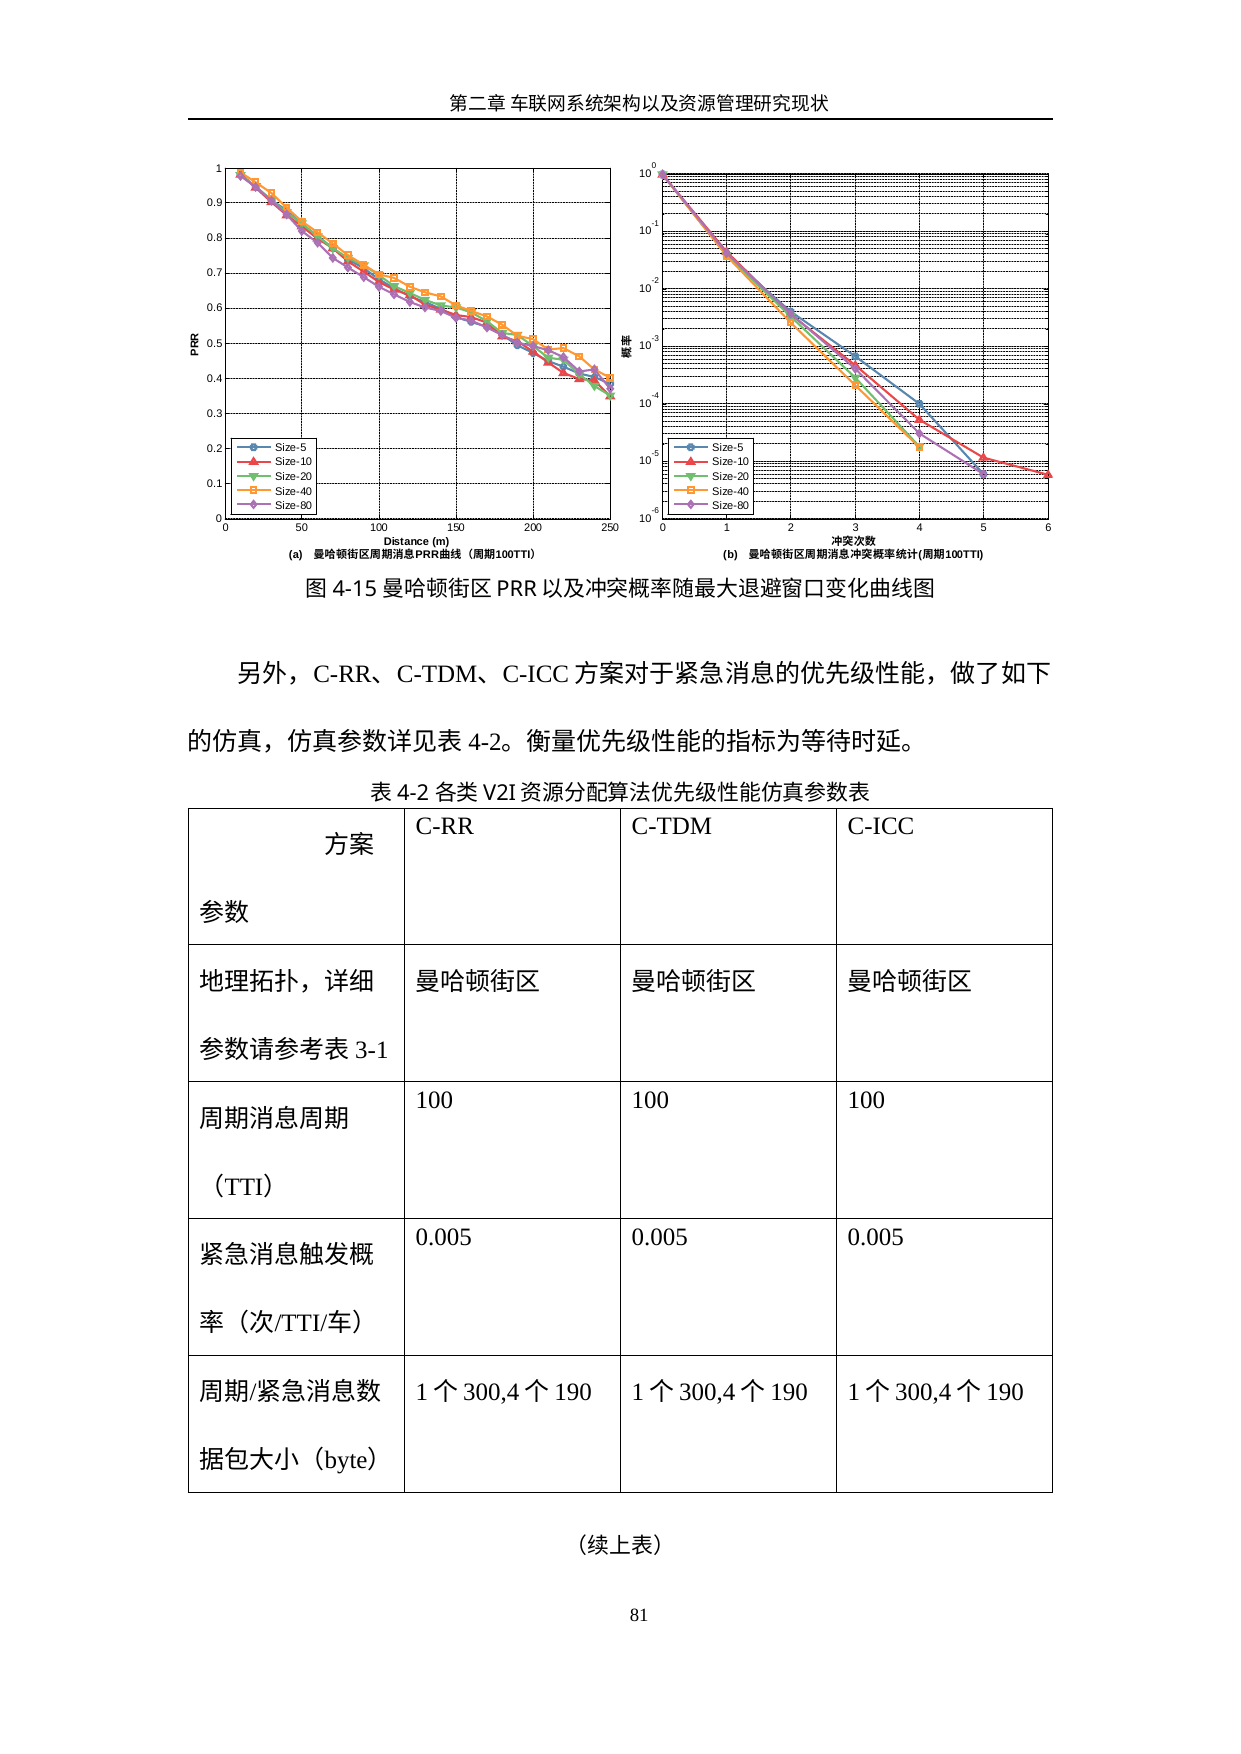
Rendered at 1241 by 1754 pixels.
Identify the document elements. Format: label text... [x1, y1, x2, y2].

text 表 4-2 各类V2I资源分配算法优先级性能仿真参数表 [187, 773, 1053, 807]
table_cell 曼哈顿街区 [621, 945, 836, 1081]
table_cell 100 [405, 1082, 620, 1218]
table_header C-ICC [837, 809, 1052, 944]
table_cell 紧急消息触发概率（次/TTI/车） [189, 1219, 404, 1355]
text （续上表） [187, 1527, 1053, 1561]
table_cell 地理拓扑，详细参数请参考表 3-1 [189, 945, 404, 1081]
table_cell 0.005 [405, 1219, 620, 1355]
table_cell 周期消息周期（TTI） [189, 1082, 404, 1218]
table_header C-TDM [621, 809, 836, 944]
table_header C-RR [405, 809, 620, 944]
table_cell 1个300,4个190 [837, 1356, 1052, 1492]
table_cell 曼哈顿街区 [837, 945, 1052, 1081]
table_cell 0.005 [837, 1219, 1052, 1355]
table_cell 0.005 [621, 1219, 836, 1355]
table_cell 周期/紧急消息数据包大小（byte） [189, 1356, 404, 1492]
table_cell 100 [837, 1082, 1052, 1218]
table_header 方案 参数 [189, 809, 404, 944]
table_cell 1个300,4个190 [621, 1356, 836, 1492]
table_cell 100 [621, 1082, 836, 1218]
text 图 4-15 曼哈顿街区PRR以及冲突概率随最大退避窗口变化曲线图 [187, 570, 1053, 604]
text 另外，C-RR、C-TDM、C-ICC方案对于紧急消息的优先级性能，做了如下的仿真，仿真参数详见表 4-2。衡量优先级性能的指标为等待时延。 [187, 638, 1053, 773]
table_cell 1个300,4个190 [405, 1356, 620, 1492]
table_cell 曼哈顿街区 [405, 945, 620, 1081]
